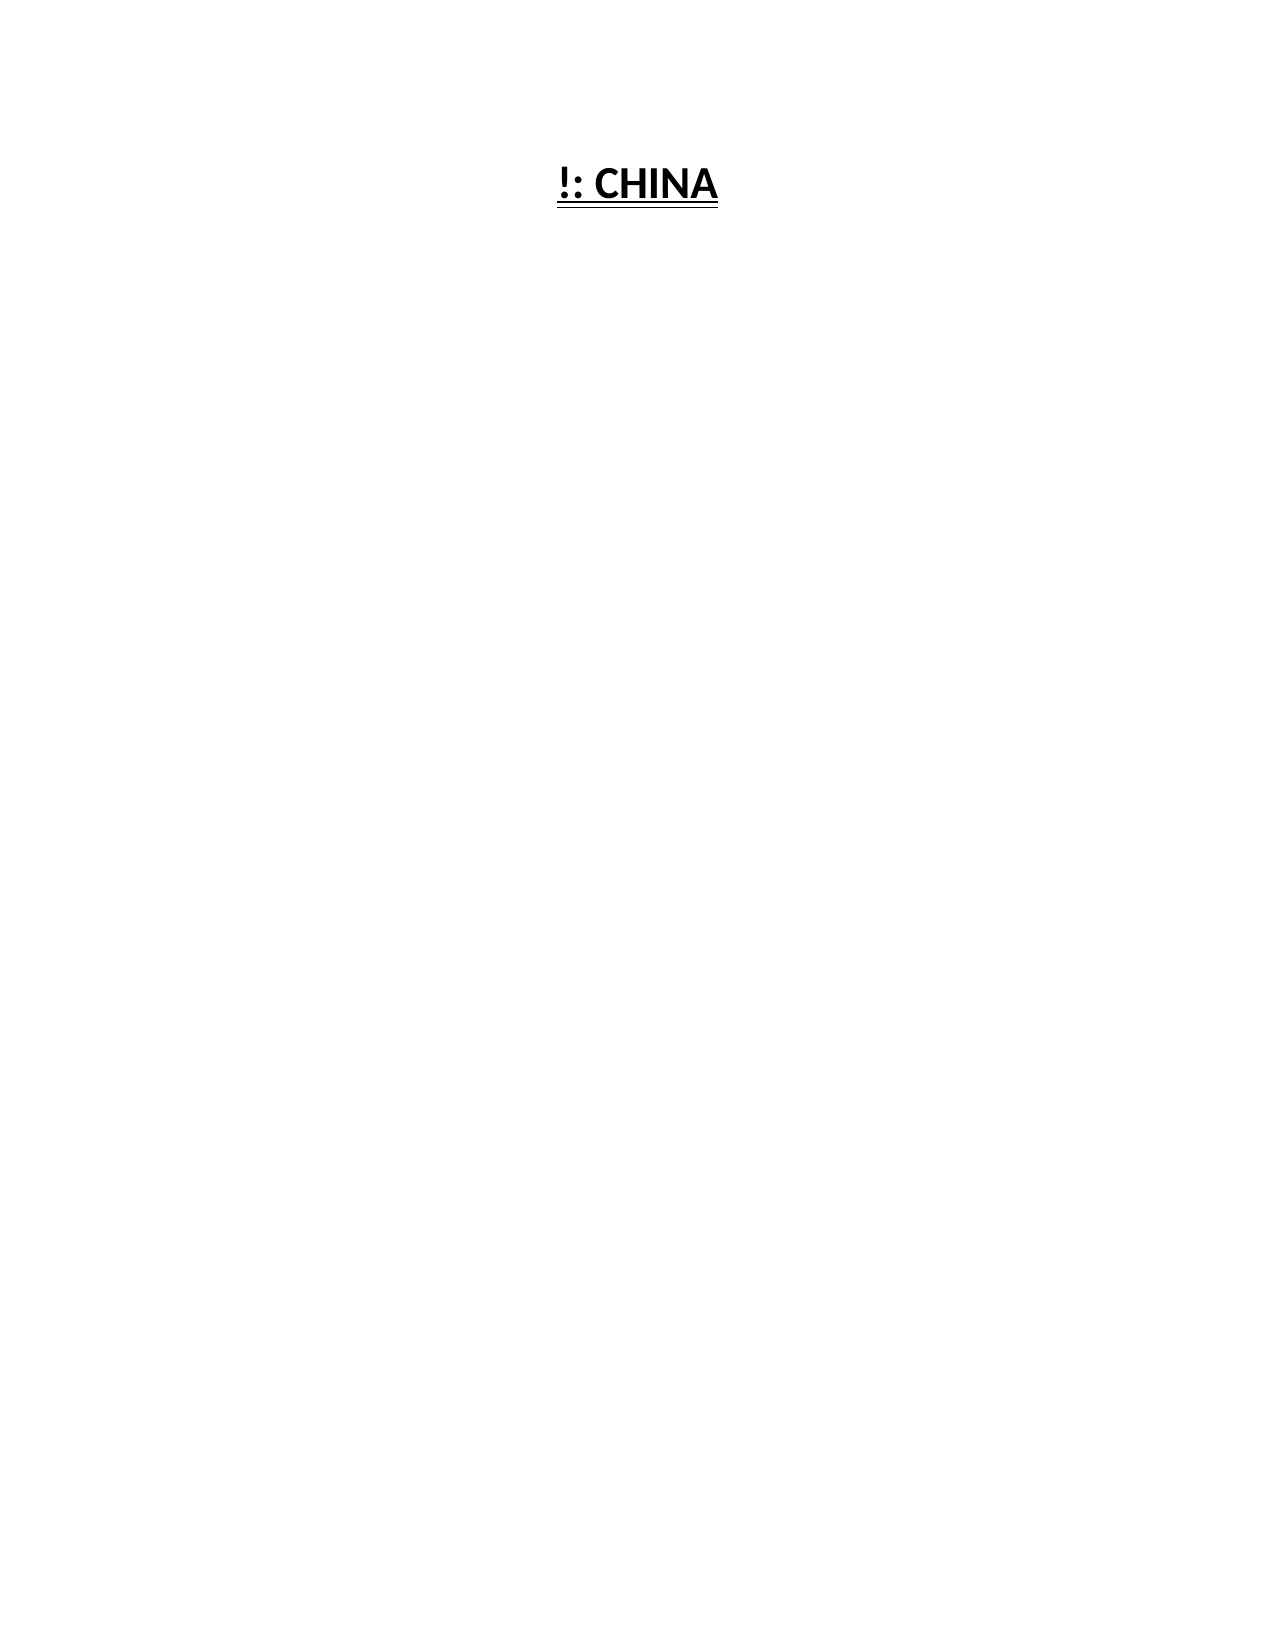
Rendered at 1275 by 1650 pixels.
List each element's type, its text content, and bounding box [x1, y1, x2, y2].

subtitle !: CHINA [150, 154, 1125, 210]
